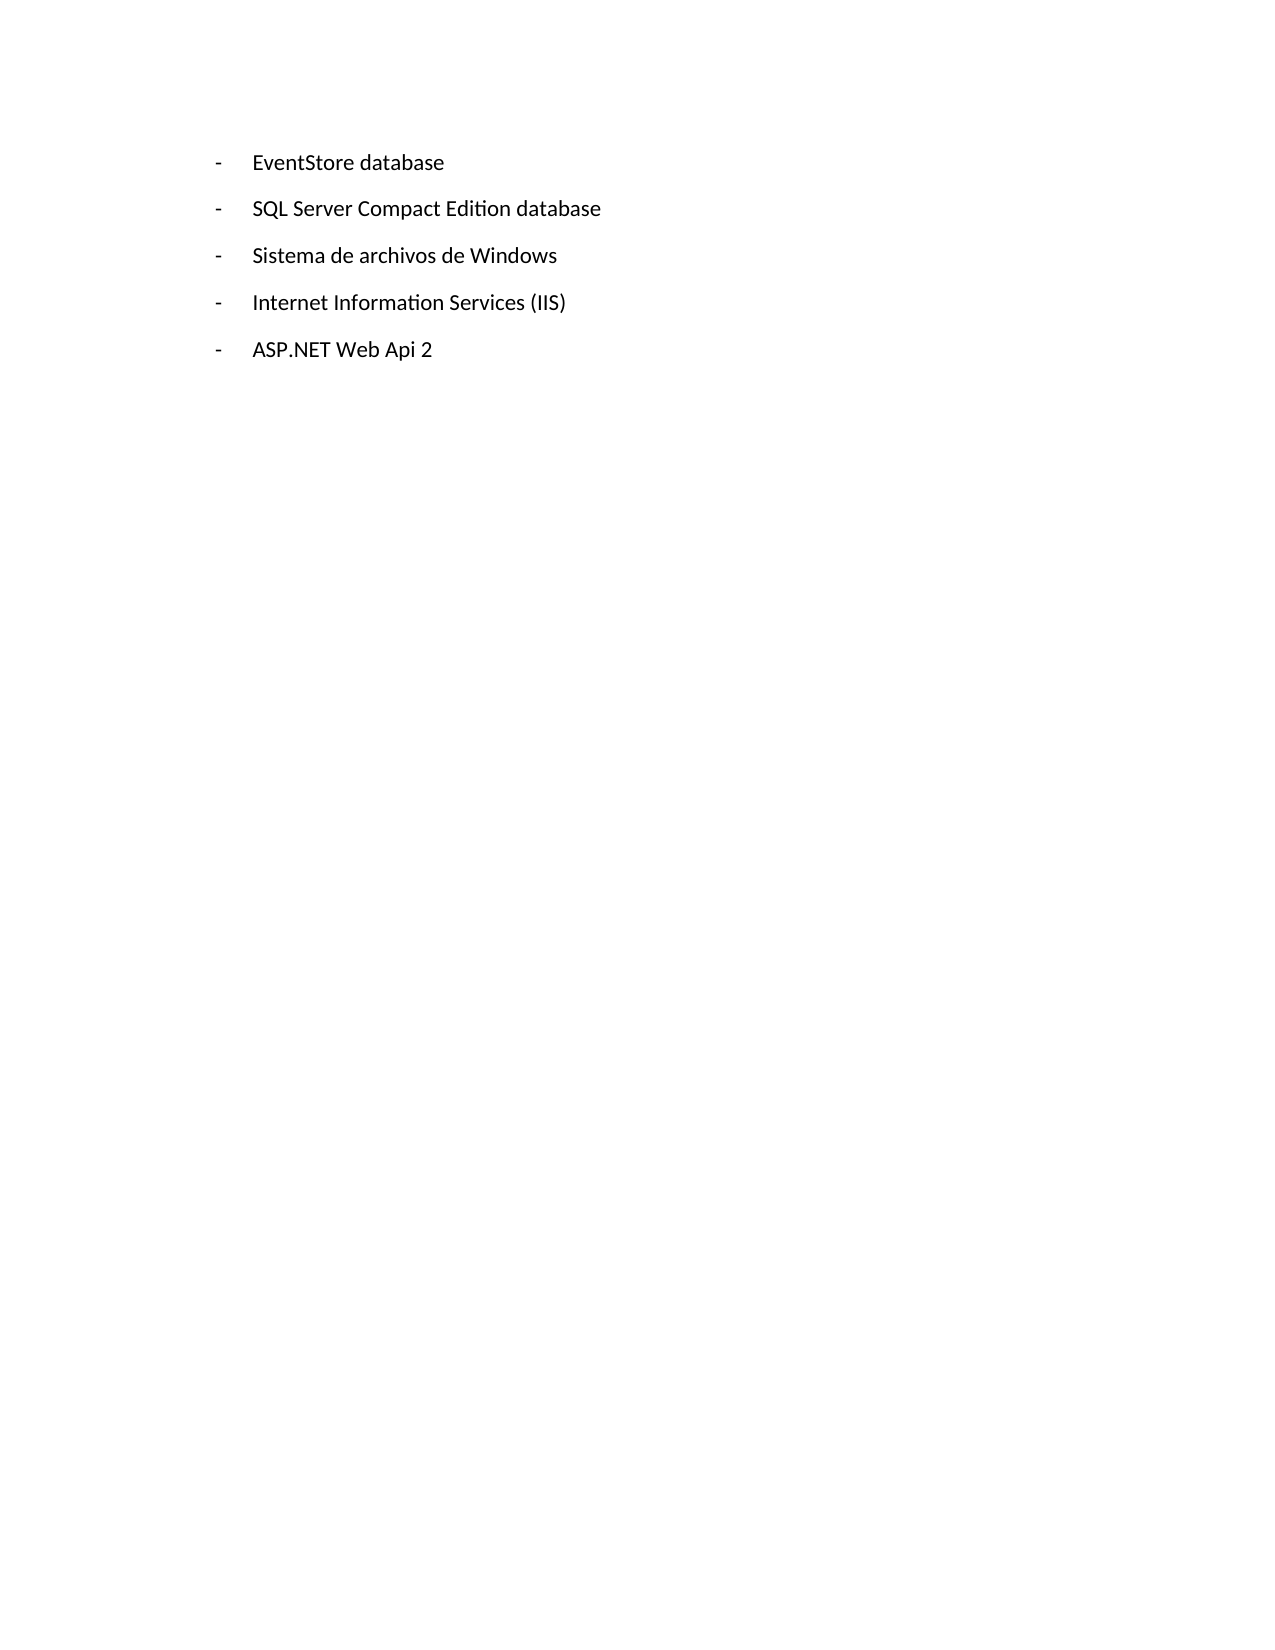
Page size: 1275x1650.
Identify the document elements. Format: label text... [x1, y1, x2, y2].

list SQL Server Compact Edition database [215, 194, 1098, 222]
list Internet Information Services (IIS) [215, 288, 1098, 316]
list ASP.NET Web Api 2 [215, 335, 1098, 363]
list Sistema de archivos de Windows [215, 241, 1098, 269]
list EventStore database [215, 148, 1098, 176]
